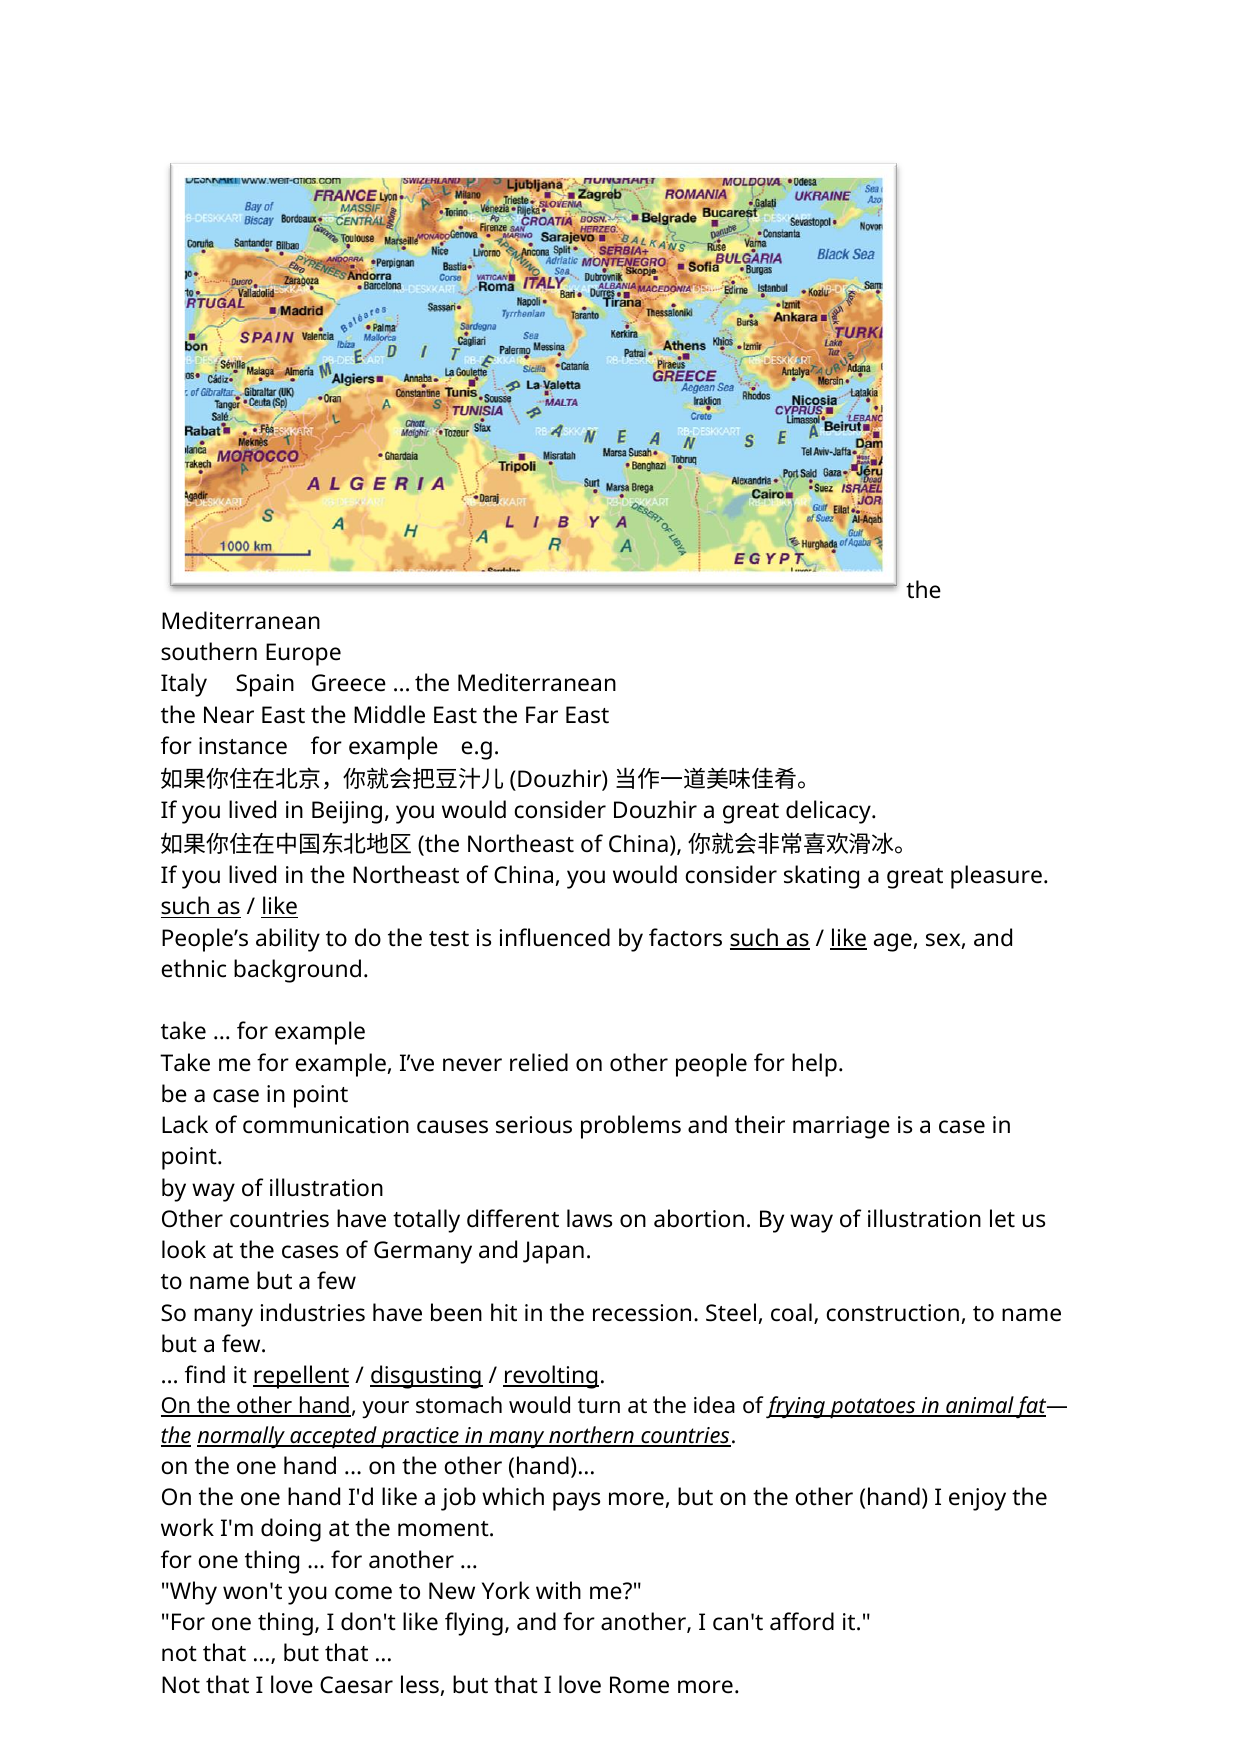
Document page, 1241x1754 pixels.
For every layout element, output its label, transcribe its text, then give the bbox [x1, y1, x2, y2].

text On the other hand, your stomach would turn at the idea of frying potatoes in animal fat—the normally accepted practice in many northern countries. [160, 1390, 1071, 1450]
text Lack of communication causes serious problems and their marriage is a case in point. [160, 1109, 1071, 1171]
text People’s ability to do the test is influenced by factors such as / like age, sex, and ethnic background. [160, 921, 1071, 984]
text 如果你住在北京，你就会把豆汁儿 (Douzhir) 当作一道美味佳肴。 [160, 761, 1071, 794]
text the Near East the Middle East the Far East [160, 698, 1071, 730]
text be a case in point [160, 1078, 1071, 1109]
text for instance for example e.g. [160, 730, 1071, 761]
text Italy Spain Greece … the Mediterranean [160, 667, 1071, 698]
text for one thing … for another … [160, 1543, 1071, 1575]
text not that …, but that … [160, 1637, 1071, 1668]
text "For one thing, I don't like flying, and for another, I can't afford it." [160, 1606, 1071, 1637]
text Other countries have totally different laws on abortion. By way of illustration let us look at the cases of Germany and Japan. [160, 1203, 1071, 1265]
text southern Europe [160, 636, 1071, 667]
text If you lived in the Northeast of China, you would consider skating a great pleasure. [160, 859, 1071, 890]
text Take me for example, I’ve never relied on other people for help. [160, 1046, 1071, 1078]
text … find it repellent / disgusting / revolting. [160, 1359, 1071, 1390]
text to name but a few [160, 1265, 1071, 1296]
text take … for example [160, 1015, 1071, 1046]
text such as / like [160, 890, 1071, 921]
text If you lived in Beijing, you would consider Douzhir a great delicacy. [160, 794, 1071, 826]
picture [160, 156, 906, 598]
text 如果你住在中国东北地区 (the Northeast of China), 你就会非常喜欢滑冰。 [160, 826, 1071, 859]
text by way of illustration [160, 1171, 1071, 1203]
text On the one hand I'd like a job which pays more, but on the other (hand) I enjoy the work I'm doing at the moment. [160, 1481, 1071, 1543]
text So many industries have been hit in the recession. Steel, coal, construction, to name but a few. [160, 1296, 1071, 1359]
text Not that I love Caesar less, but that I love Rome more. [160, 1668, 1071, 1700]
text "Why won't you come to New York with me?" [160, 1575, 1071, 1606]
text on the one hand ... on the other (hand)… [160, 1450, 1071, 1481]
